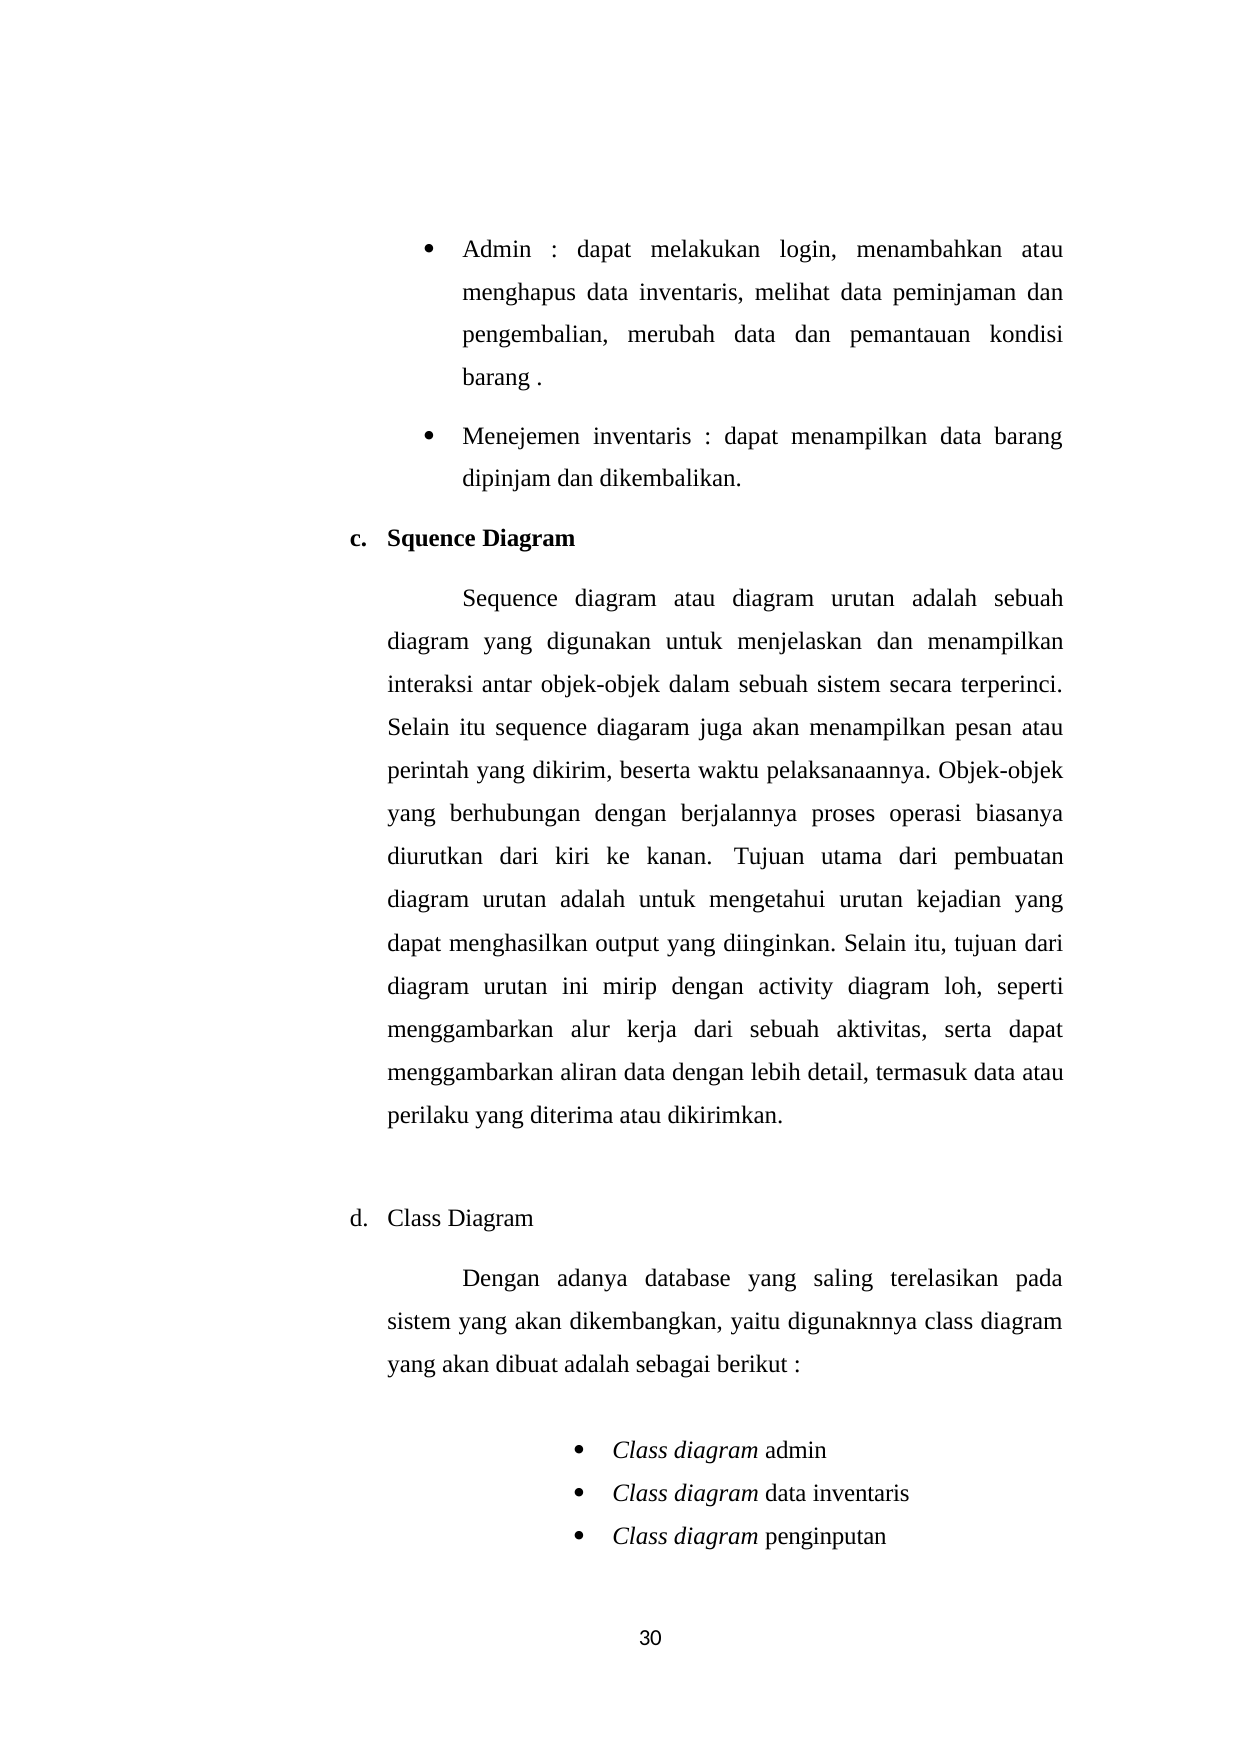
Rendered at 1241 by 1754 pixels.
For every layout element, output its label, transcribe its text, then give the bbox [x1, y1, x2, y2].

subtitle Squence Diagram [349, 523, 1167, 552]
list Class diagram admin [574, 1435, 1167, 1464]
list Admin : dapat melakukan login, menambahkan atau menghapus data inventaris, melihat data peminjaman dan pengembalian, merubah data dan pemantauan kondisi barang . [424, 234, 1064, 391]
list Class diagram penginputan [574, 1521, 1167, 1550]
list Menejemen inventaris : dapat menampilkan data barang dipinjam dan dikembalikan. [424, 421, 1063, 492]
list Class diagram data inventaris [574, 1478, 1167, 1507]
text Sequence diagram atau diagram urutan adalah sebuah diagram yang digunakan untuk menjelaskan dan menampilkan interaksi antar objek-objek dalam sebuah sistem secara terperinci. Selain itu sequence diagaram juga akan menampilkan pesan atau perintah yang dikirim, beserta waktu pelaksanaannya. Objek-objek yang berhubungan dengan berjalannya proses operasi biasanya diurutkan dari kiri ke kanan. Tujuan utama dari pembuatan diagram urutan adalah untuk mengetahui urutan kejadian yang dapat menghasilkan output yang diinginkan. Selain itu, tujuan dari diagram urutan ini mirip dengan activity diagram loh, seperti menggambarkan alur kerja dari sebuah aktivitas, serta dapat menggambarkan aliran data dengan lebih detail, termasuk data atau perilaku yang diterima atau dikirimkan. [387, 583, 1064, 1129]
text Dengan adanya database yang saling terelasikan pada sistem yang akan dikembangkan, yaitu digunaknnya class diagram yang akan dibuat adalah sebagai berikut : [387, 1263, 1063, 1378]
list Class Diagram [349, 1203, 1167, 1232]
